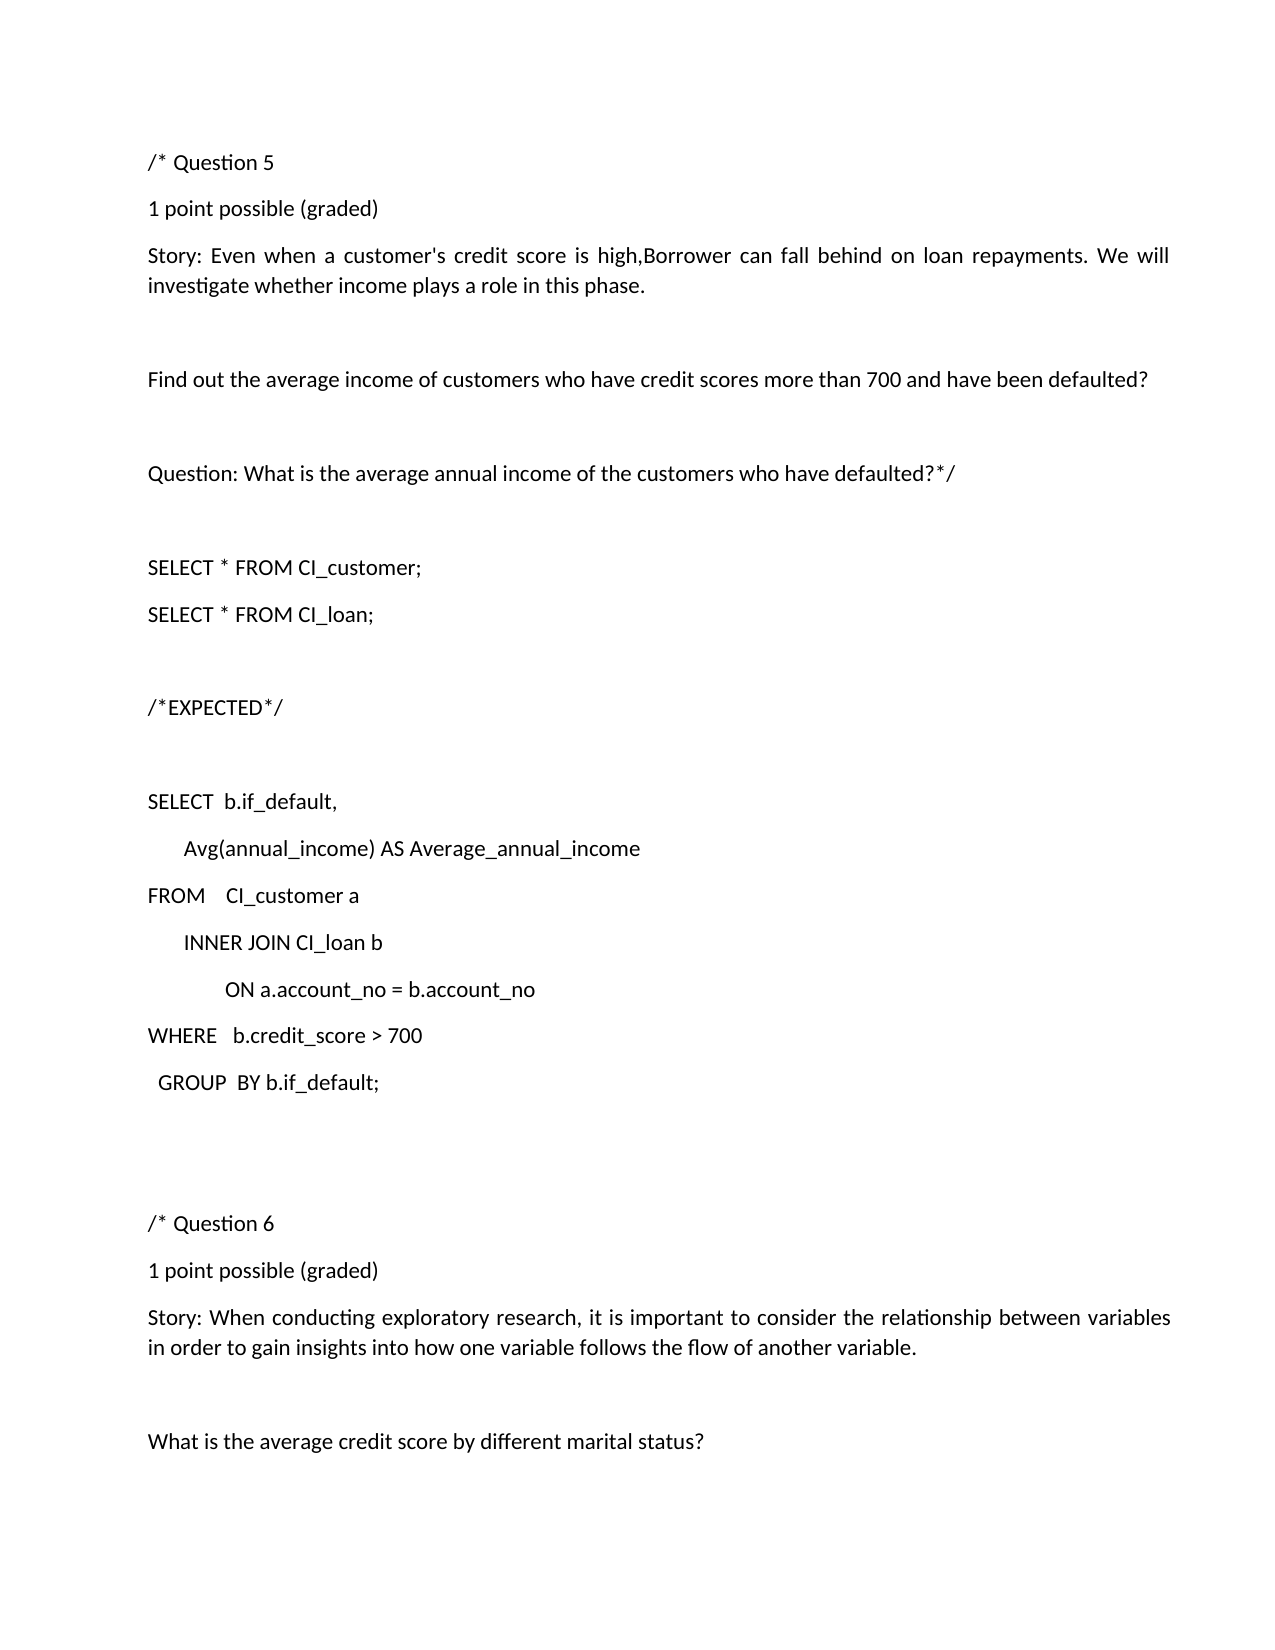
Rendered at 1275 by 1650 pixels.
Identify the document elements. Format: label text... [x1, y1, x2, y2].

text SELECT * FROM CI_loan; [148, 600, 1172, 628]
text SELECT * FROM CI_customer; [148, 553, 1172, 581]
text INNER JOIN CI_loan b [148, 928, 1172, 956]
text FROM CI_customer a [148, 881, 1172, 909]
text SELECT b.if_default, [148, 787, 1172, 815]
text /* Question 6 [148, 1209, 1172, 1237]
text 1 point possible (graded) [148, 1256, 1172, 1284]
text Story: Even when a customer's credit score is high,Borrower can fall behind on loan repayments. We will investigate whether income plays a role in this phase. [148, 241, 1172, 299]
text /* Question 5 [148, 148, 1172, 176]
text WHERE b.credit_score > 700 [148, 1022, 1172, 1049]
text /*EXPECTED*/ [148, 693, 1172, 721]
text ON a.account_no = b.account_no [148, 975, 1172, 1003]
text GROUP BY b.if_default; [148, 1068, 1172, 1096]
text Question: What is the average annual income of the customers who have defaulted?*/ [148, 459, 1172, 487]
text Find out the average income of customers who have credit scores more than 700 and have been defaulted? [148, 365, 1172, 393]
text Avg(annual_income) AS Average_annual_income [148, 834, 1172, 862]
text 1 point possible (graded) [148, 194, 1172, 222]
text Story: When conducting exploratory research, it is important to consider the relationship between variables in order to gain insights into how one variable follows the flow of another variable. [148, 1303, 1172, 1361]
text What is the average credit score by different marital status? [148, 1427, 1172, 1455]
